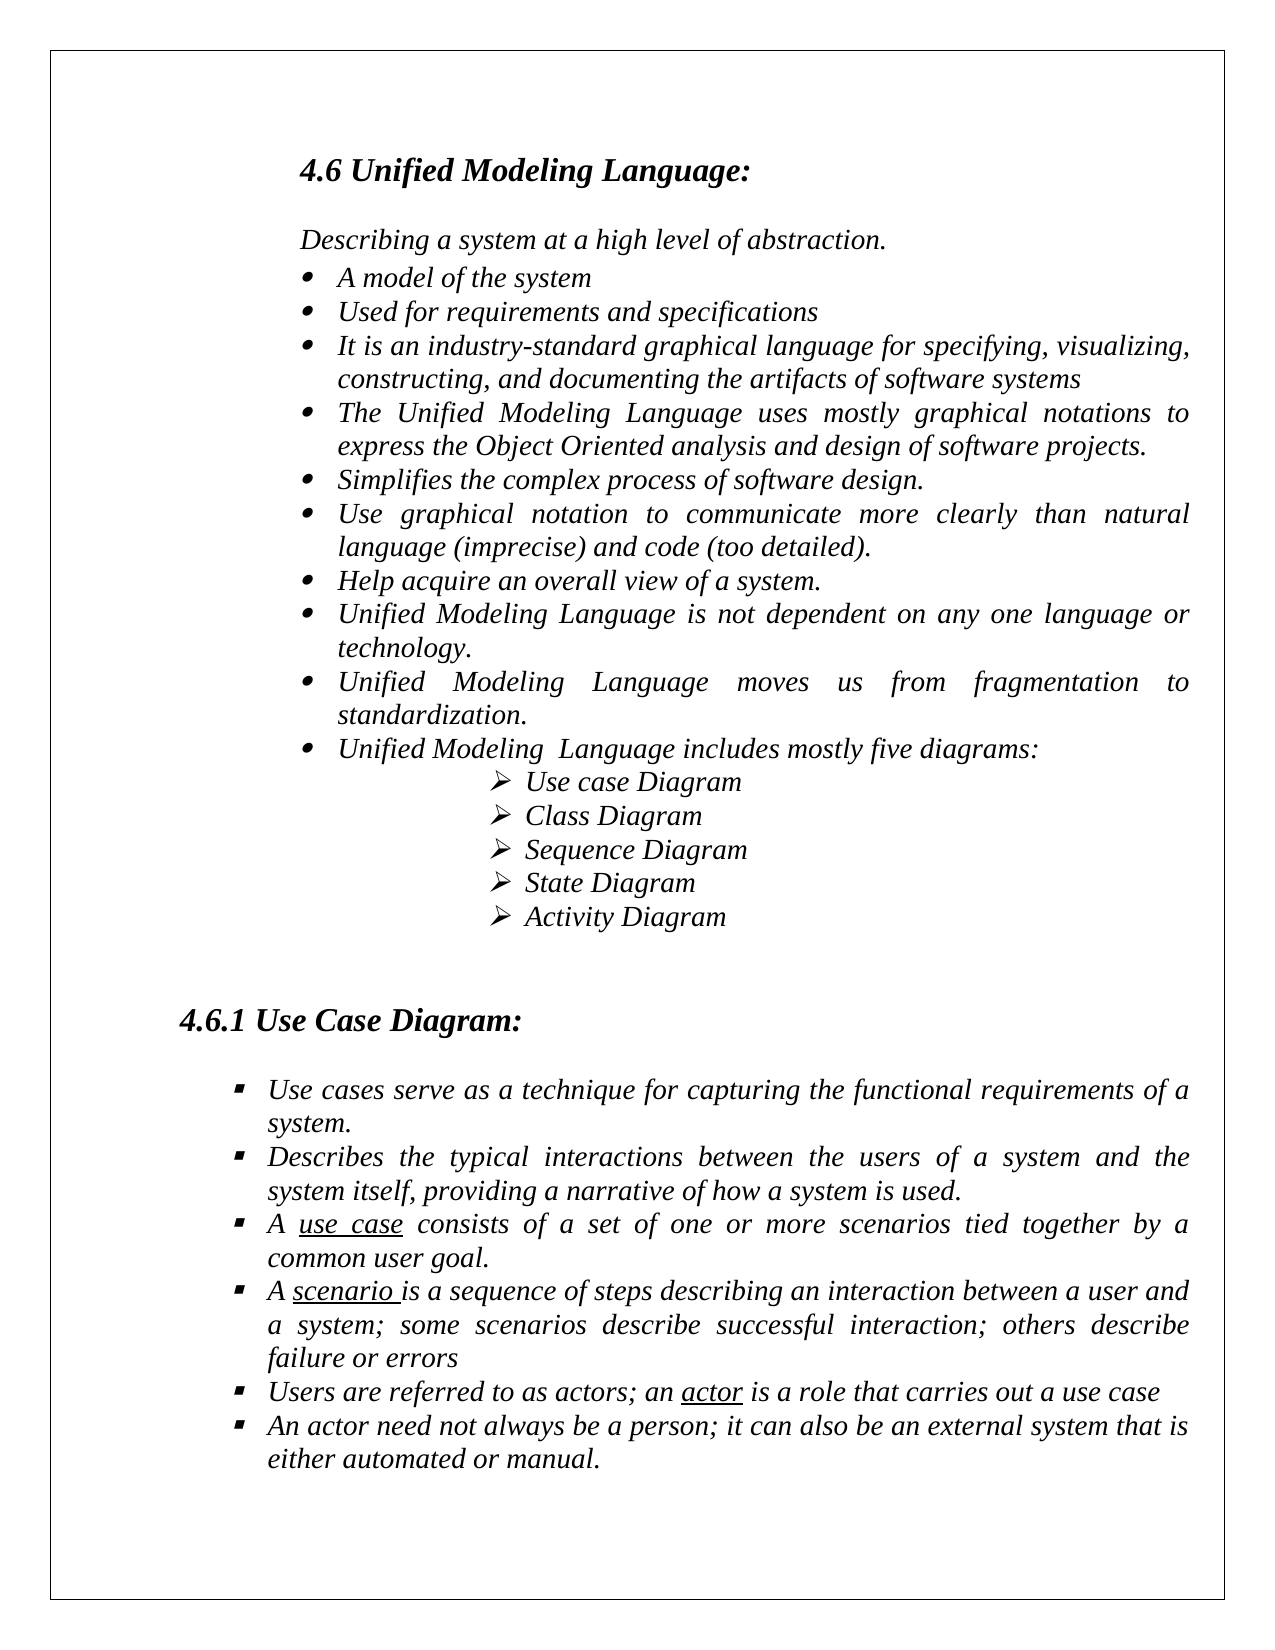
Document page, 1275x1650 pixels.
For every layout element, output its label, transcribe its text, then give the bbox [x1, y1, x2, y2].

list A scenario is a sequence of steps describing an interaction between a user and a system; some scenarios describe successful interaction; others describe failure or errors [230, 1273, 1191, 1374]
list Use case Diagram [487, 764, 1191, 798]
list Unified Modeling Language includes mostly five diagrams: [300, 731, 1191, 764]
list Describing a system at a high level of abstraction. [225, 222, 1191, 255]
text 4.6.1 Use Case Diagram: [179, 1000, 1191, 1038]
list Use cases serve as a technique for capturing the functional requirements of a system. [230, 1072, 1191, 1139]
list Used for requirements and specifications [300, 294, 1191, 328]
list Unified Modeling Language is not dependent on any one language or technology. [300, 597, 1191, 664]
list Describes the typical interactions between the users of a system and the system itself, providing a narrative of how a system is used. [230, 1139, 1191, 1206]
list State Diagram [487, 866, 1191, 899]
list Unified Modeling Language moves us from fragmentation to standardization. [300, 664, 1191, 731]
list It is an industry-standard graphical language for specifying, visualizing, constructing, and documenting the artifacts of software systems [300, 328, 1191, 395]
list The Unified Modeling Language uses mostly graphical notations to express the Object Oriented analysis and design of software projects. [300, 395, 1191, 462]
list Sequence Diagram [487, 832, 1191, 866]
list A model of the system [300, 260, 1191, 294]
list Users are referred to as actors; an actor is a role that carries out a use case [230, 1374, 1191, 1408]
list Class Diagram [487, 798, 1191, 832]
list A use case consists of a set of one or more scenarios tied together by a common user goal. [230, 1206, 1191, 1273]
list Activity Diagram [487, 899, 1191, 933]
list An actor need not always be a person; it can also be an external system that is either automated or manual. [230, 1408, 1191, 1475]
list Simplifies the complex process of software design. [300, 462, 1191, 496]
list 4.6 Unified Modeling Language: [150, 150, 1191, 188]
list Help acquire an overall view of a system. [300, 563, 1191, 597]
list Use graphical notation to communicate more clearly than natural language (imprecise) and code (too detailed). [300, 496, 1191, 563]
